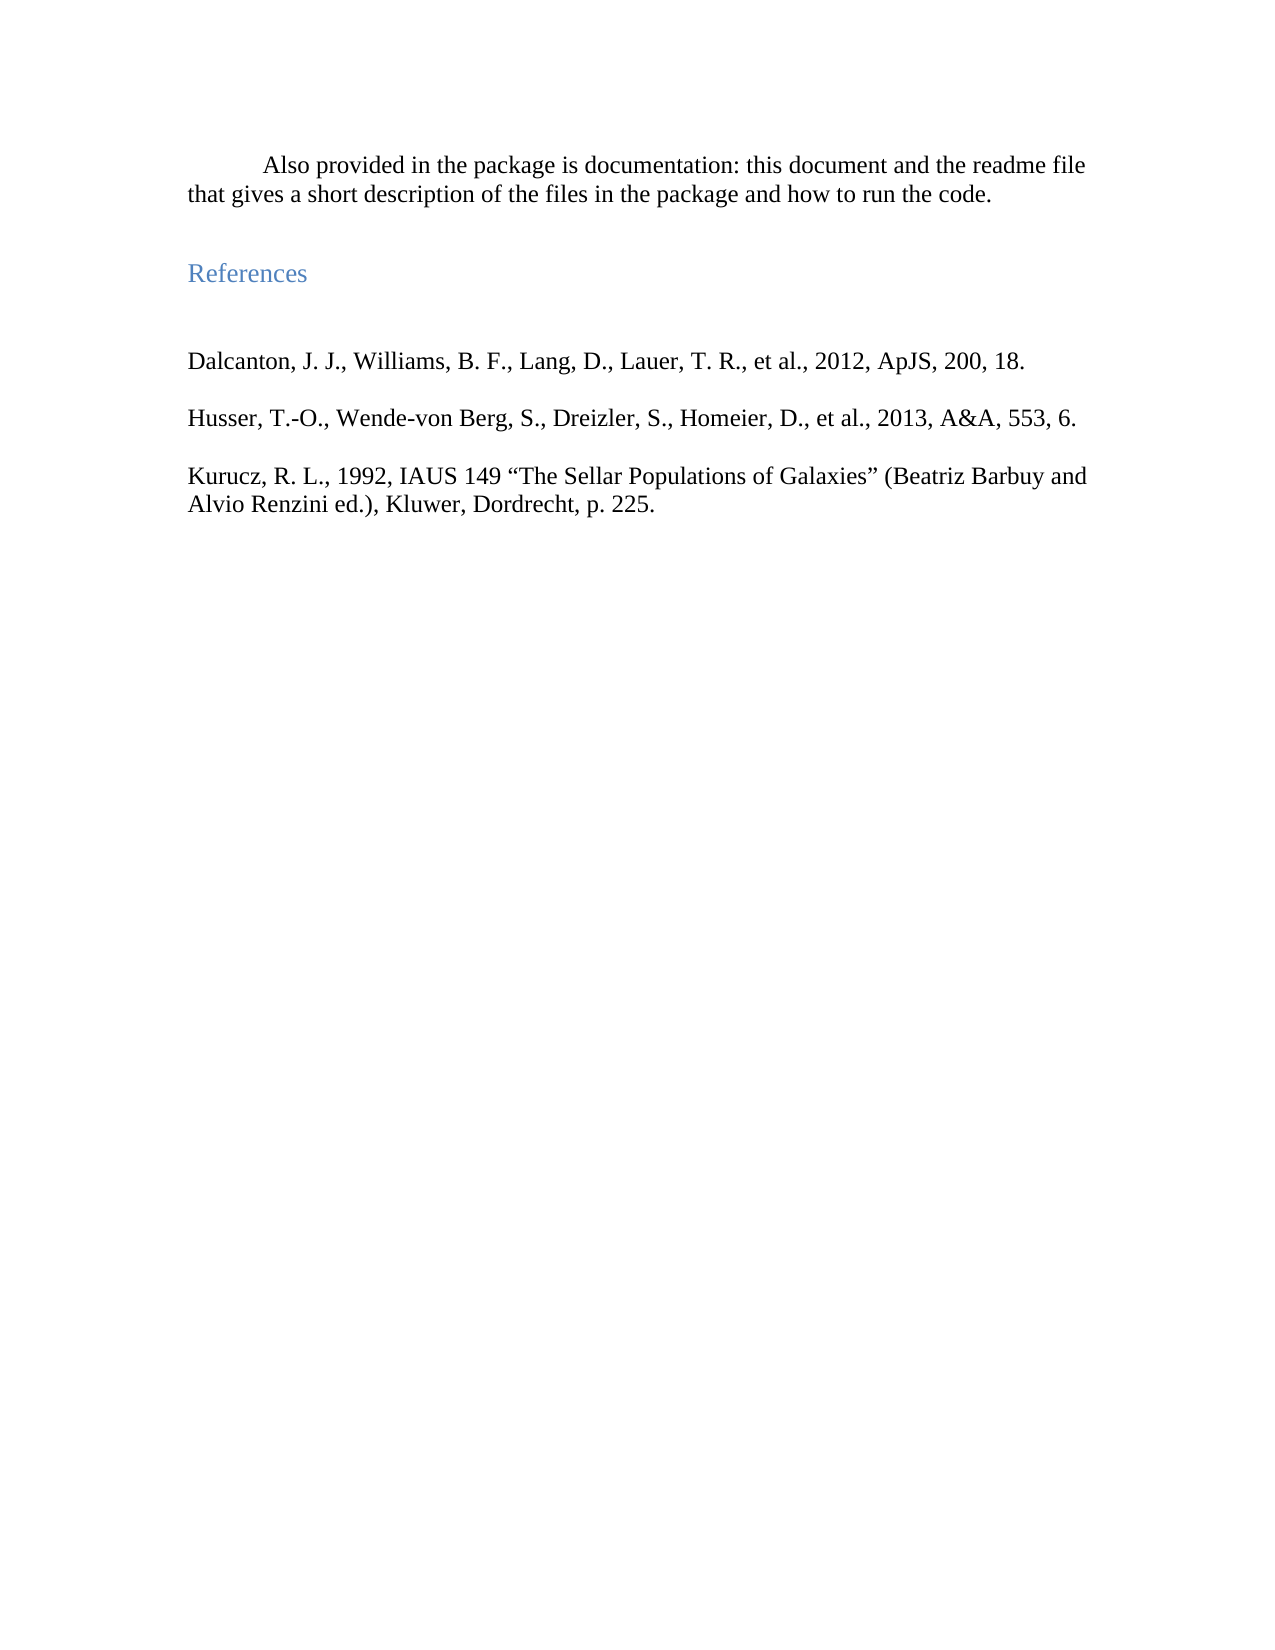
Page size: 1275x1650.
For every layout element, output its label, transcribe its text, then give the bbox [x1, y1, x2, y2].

text Dalcanton, J. J., Williams, B. F., Lang, D., Lauer, T. R., et al., 2012, ApJS, 200, 18. [187, 346, 1087, 374]
text Kurucz, R. L., 1992, IAUS 149 “The Sellar Populations of Galaxies” (Beatriz Barbuy and Alvio Renzini ed.), Kluwer, Dordrecht, p. 225. [187, 461, 1087, 518]
subtitle References [187, 257, 1087, 288]
text Also provided in the package is documentation: this document and the readme file that gives a short description of the files in the package and how to run the code. [187, 150, 1087, 207]
text Husser, T.-O., Wende-von Berg, S., Dreizler, S., Homeier, D., et al., 2013, A&A, 553, 6. [187, 403, 1087, 432]
